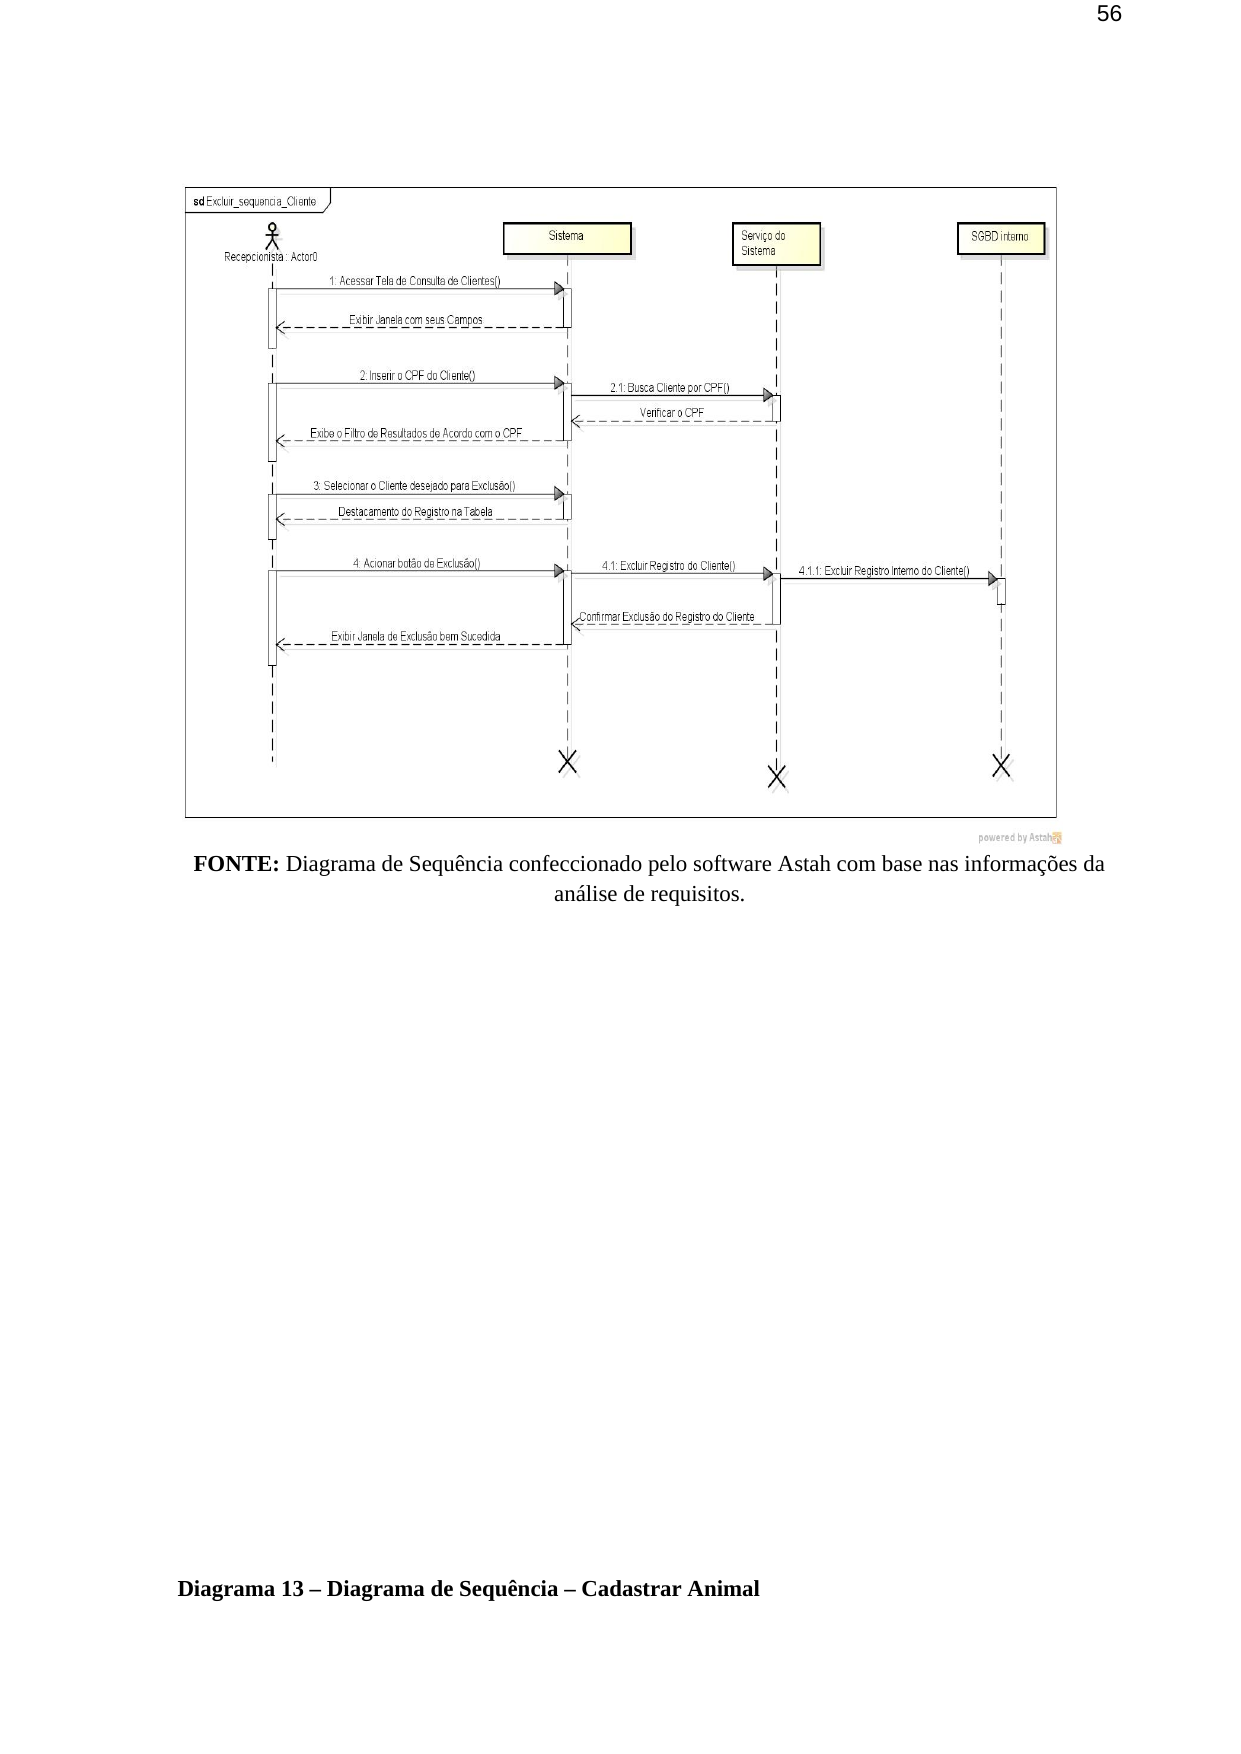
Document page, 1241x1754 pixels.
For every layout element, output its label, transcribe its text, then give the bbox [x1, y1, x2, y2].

text FONTE: Diagrama de Sequência confeccionado pelo software Astah com base nas informações da análise de requisitos. [177, 850, 1122, 907]
text Diagrama 13 – Diagrama de Sequência – Cadastrar Animal [177, 1575, 1122, 1602]
picture [177, 177, 1063, 847]
